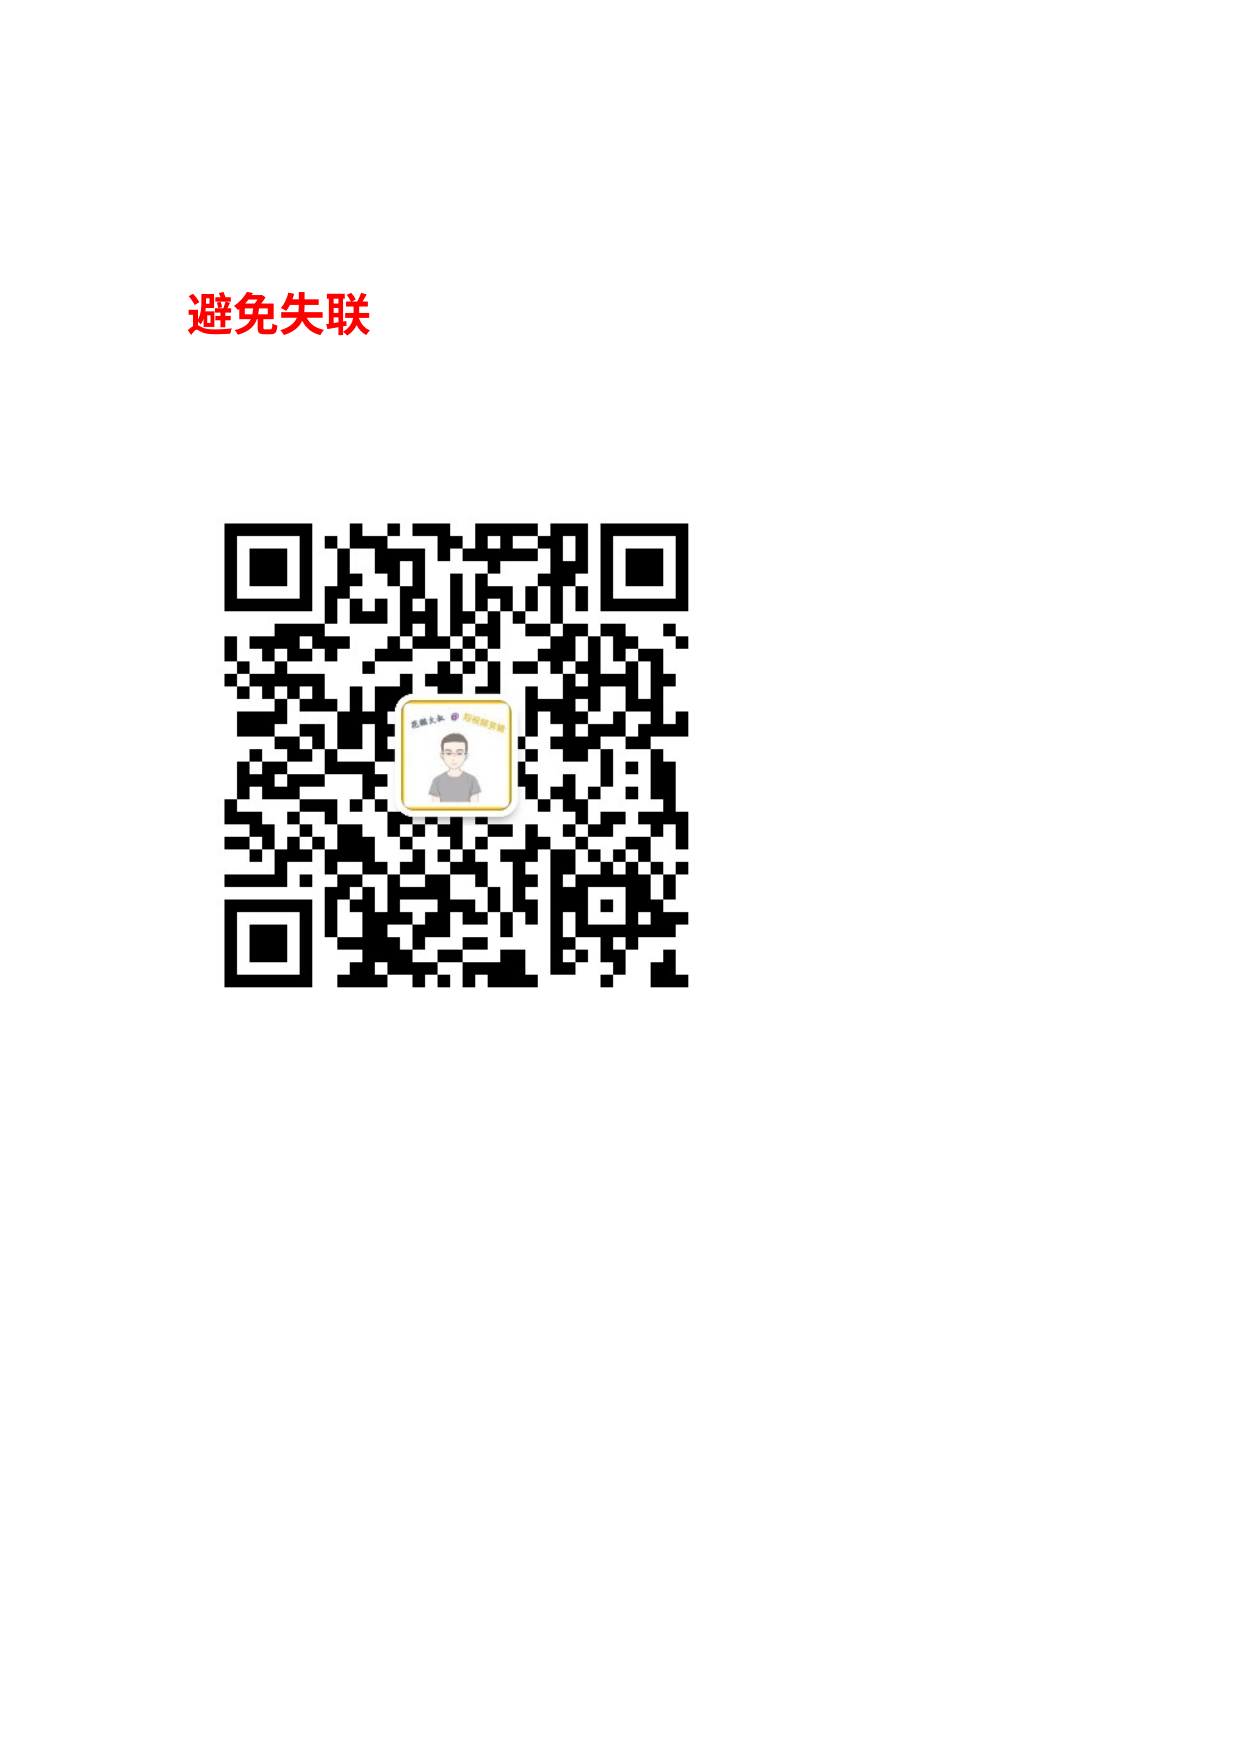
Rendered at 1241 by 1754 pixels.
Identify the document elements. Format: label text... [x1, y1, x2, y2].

subtitle 避免失联 [187, 262, 1053, 360]
picture [187, 487, 725, 1025]
